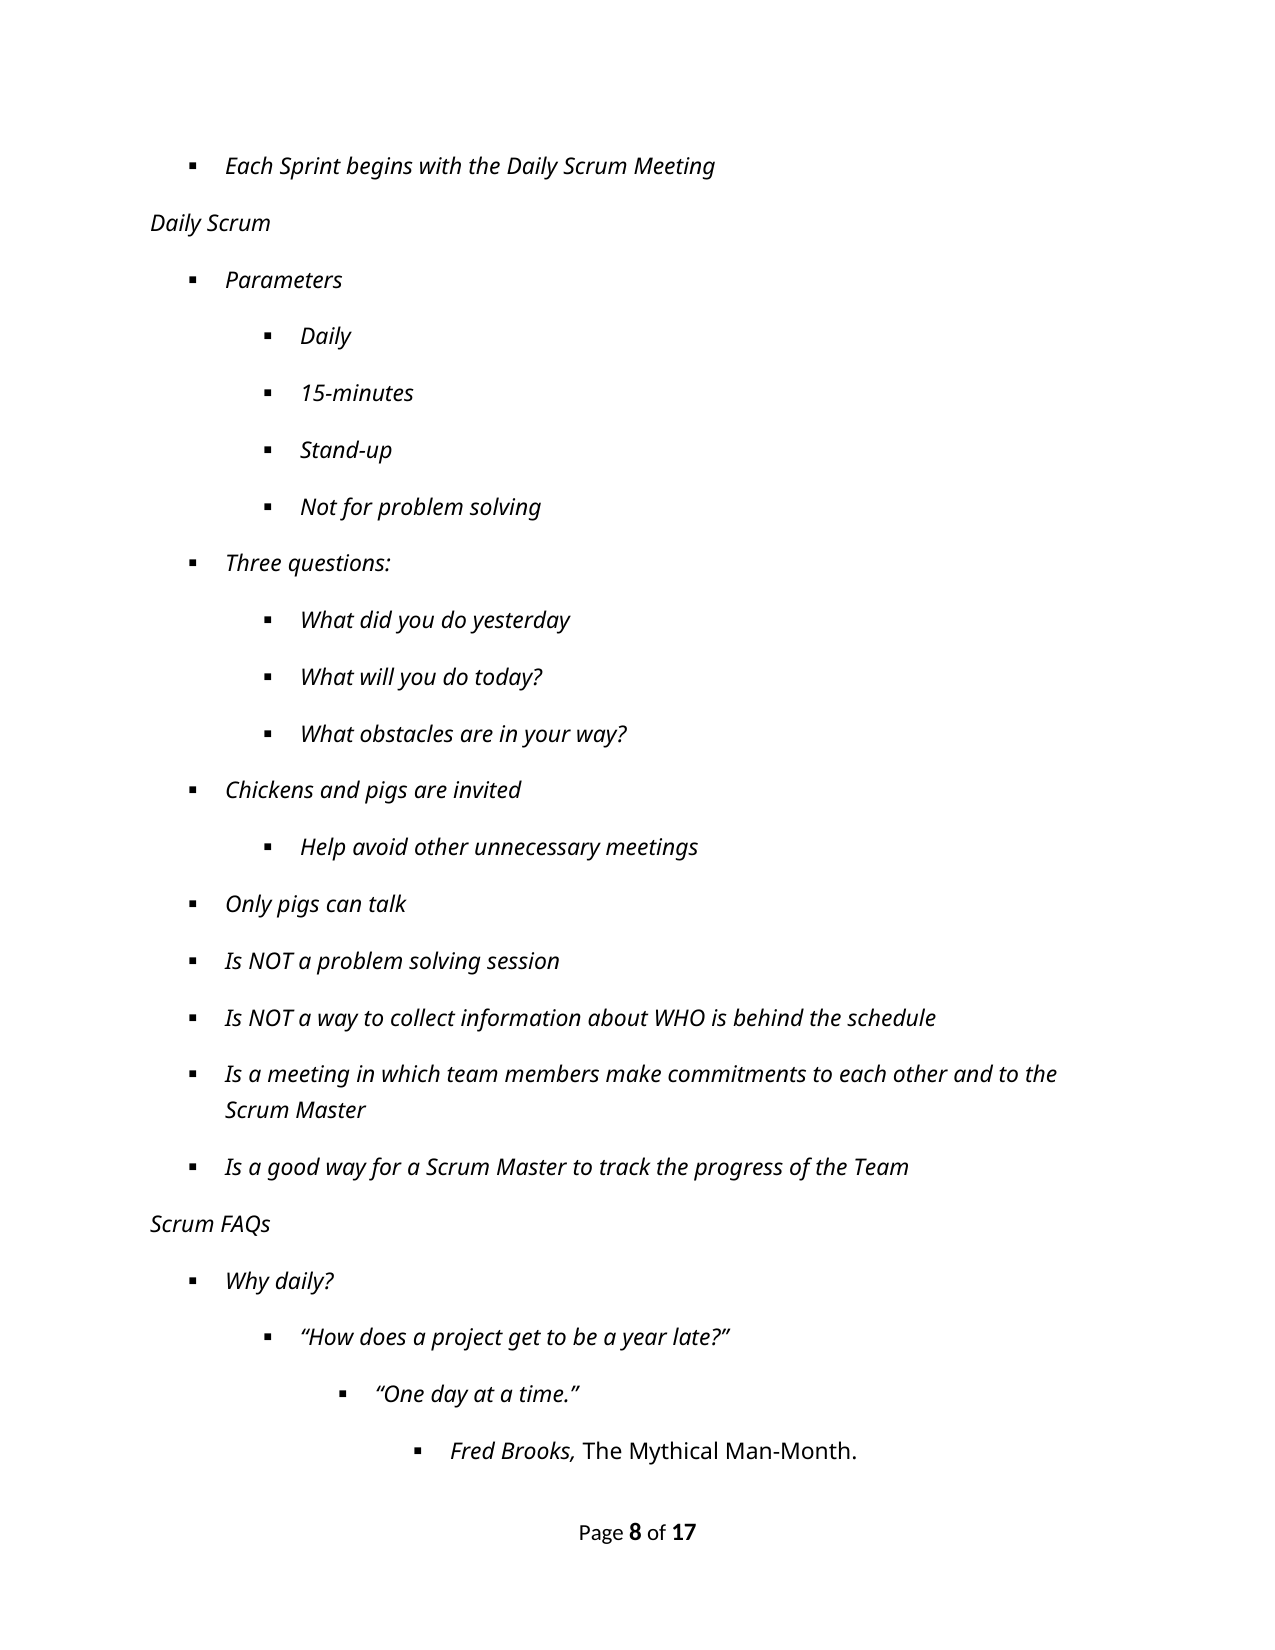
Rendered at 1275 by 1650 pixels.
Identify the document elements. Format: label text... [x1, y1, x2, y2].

list What will you do today? [262, 661, 1125, 692]
list Stand-up [262, 434, 1125, 465]
list Is NOT a problem solving session [187, 945, 1125, 976]
text Scrum FAQs [150, 1208, 1125, 1239]
list Only pigs can talk [187, 888, 1125, 919]
list Is NOT a way to collect information about WHO is behind the schedule [187, 1002, 1125, 1033]
list “One day at a time.” [337, 1378, 1125, 1409]
list Daily [262, 320, 1125, 352]
list Is a meeting in which team members make commitments to each other and to the Scrum Master [187, 1058, 1125, 1126]
list Help avoid other unnecessary meetings [262, 831, 1125, 862]
list What obstacles are in your way? [262, 718, 1125, 749]
list Each Sprint begins with the Daily Scrum Meeting [187, 150, 1125, 181]
list “How does a project get to be a year late?” [262, 1321, 1125, 1353]
list Not for problem solving [262, 491, 1125, 522]
list Chickens and pigs are invited [187, 774, 1125, 806]
list Why daily? [187, 1264, 1125, 1296]
list 15-minutes [262, 377, 1125, 408]
list Fred Brooks, The Mythical Man-Month. [412, 1435, 1125, 1466]
list Three questions: [187, 547, 1125, 579]
list Is a good way for a Scrum Master to track the progress of the Team [187, 1151, 1125, 1182]
list Parameters [187, 263, 1125, 295]
list What did you do yesterday [262, 604, 1125, 635]
text Daily Scrum [150, 207, 1125, 238]
